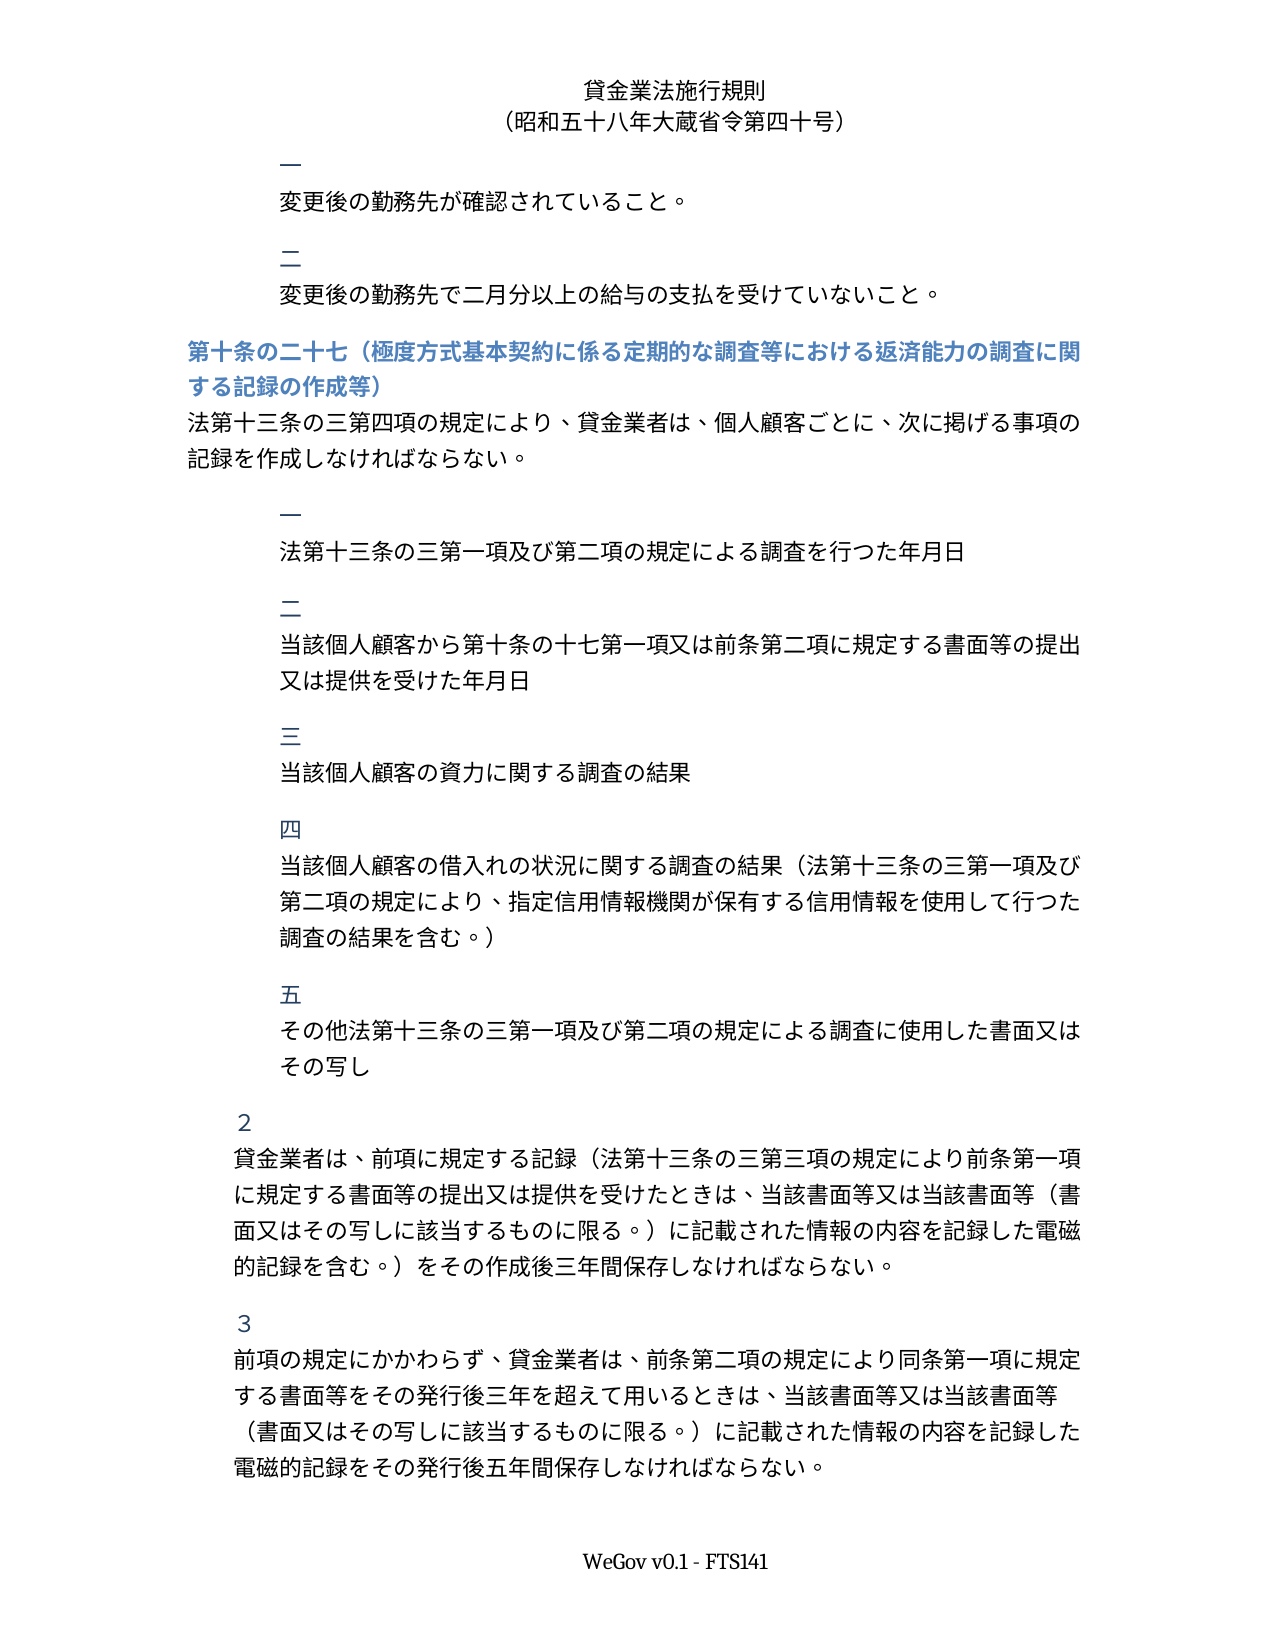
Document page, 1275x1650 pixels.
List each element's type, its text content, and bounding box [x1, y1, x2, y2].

subtitle ３ [233, 1308, 1087, 1339]
text 当該個人顧客から第十条の十七第一項又は前条第二項に規定する書面等の提出又は提供を受けた年月日 [279, 629, 1087, 696]
text 変更後の勤務先が確認されていること。 [279, 186, 1087, 217]
text 前項の規定にかかわらず、貸金業者は、前条第二項の規定により同条第一項に規定する書面等をその発行後三年を超えて用いるときは、当該書面等又は当該書面等（書面又はその写しに該当するものに限る。）に記載された情報の内容を記録した電磁的記録をその発行後五年間保存しなければならない。 [233, 1344, 1087, 1483]
text 貸金業者は、前項に規定する記録（法第十三条の三第三項の規定により前条第一項に規定する書面等の提出又は提供を受けたときは、当該書面等又は当該書面等（書面又はその写しに該当するものに限る。）に記載された情報の内容を記録した電磁的記録を含む。）をその作成後三年間保存しなければならない。 [233, 1143, 1087, 1282]
text 法第十三条の三第一項及び第二項の規定による調査を行つた年月日 [279, 536, 1087, 567]
text 変更後の勤務先で二月分以上の給与の支払を受けていないこと。 [279, 279, 1087, 310]
text 当該個人顧客の資力に関する調査の結果 [279, 757, 1087, 788]
subtitle 一 [279, 500, 1087, 531]
text 当該個人顧客の借入れの状況に関する調査の結果（法第十三条の三第一項及び第二項の規定により、指定信用情報機関が保有する信用情報を使用して行つた調査の結果を含む。） [279, 850, 1087, 953]
text 法第十三条の三第四項の規定により、貸金業者は、個人顧客ごとに、次に掲げる事項の記録を作成しなければならない。 [187, 407, 1087, 474]
subtitle ２ [233, 1107, 1087, 1138]
subtitle 四 [279, 814, 1087, 845]
subtitle 一 [279, 150, 1087, 181]
subtitle 第十条の二十七（極度方式基本契約に係る定期的な調査等における返済能力の調査に関する記録の作成等） [187, 335, 1087, 403]
text その他法第十三条の三第一項及び第二項の規定による調査に使用した書面又はその写し [279, 1014, 1087, 1082]
subtitle 五 [279, 979, 1087, 1010]
subtitle 二 [279, 593, 1087, 624]
subtitle 二 [279, 243, 1087, 274]
subtitle 三 [279, 721, 1087, 753]
